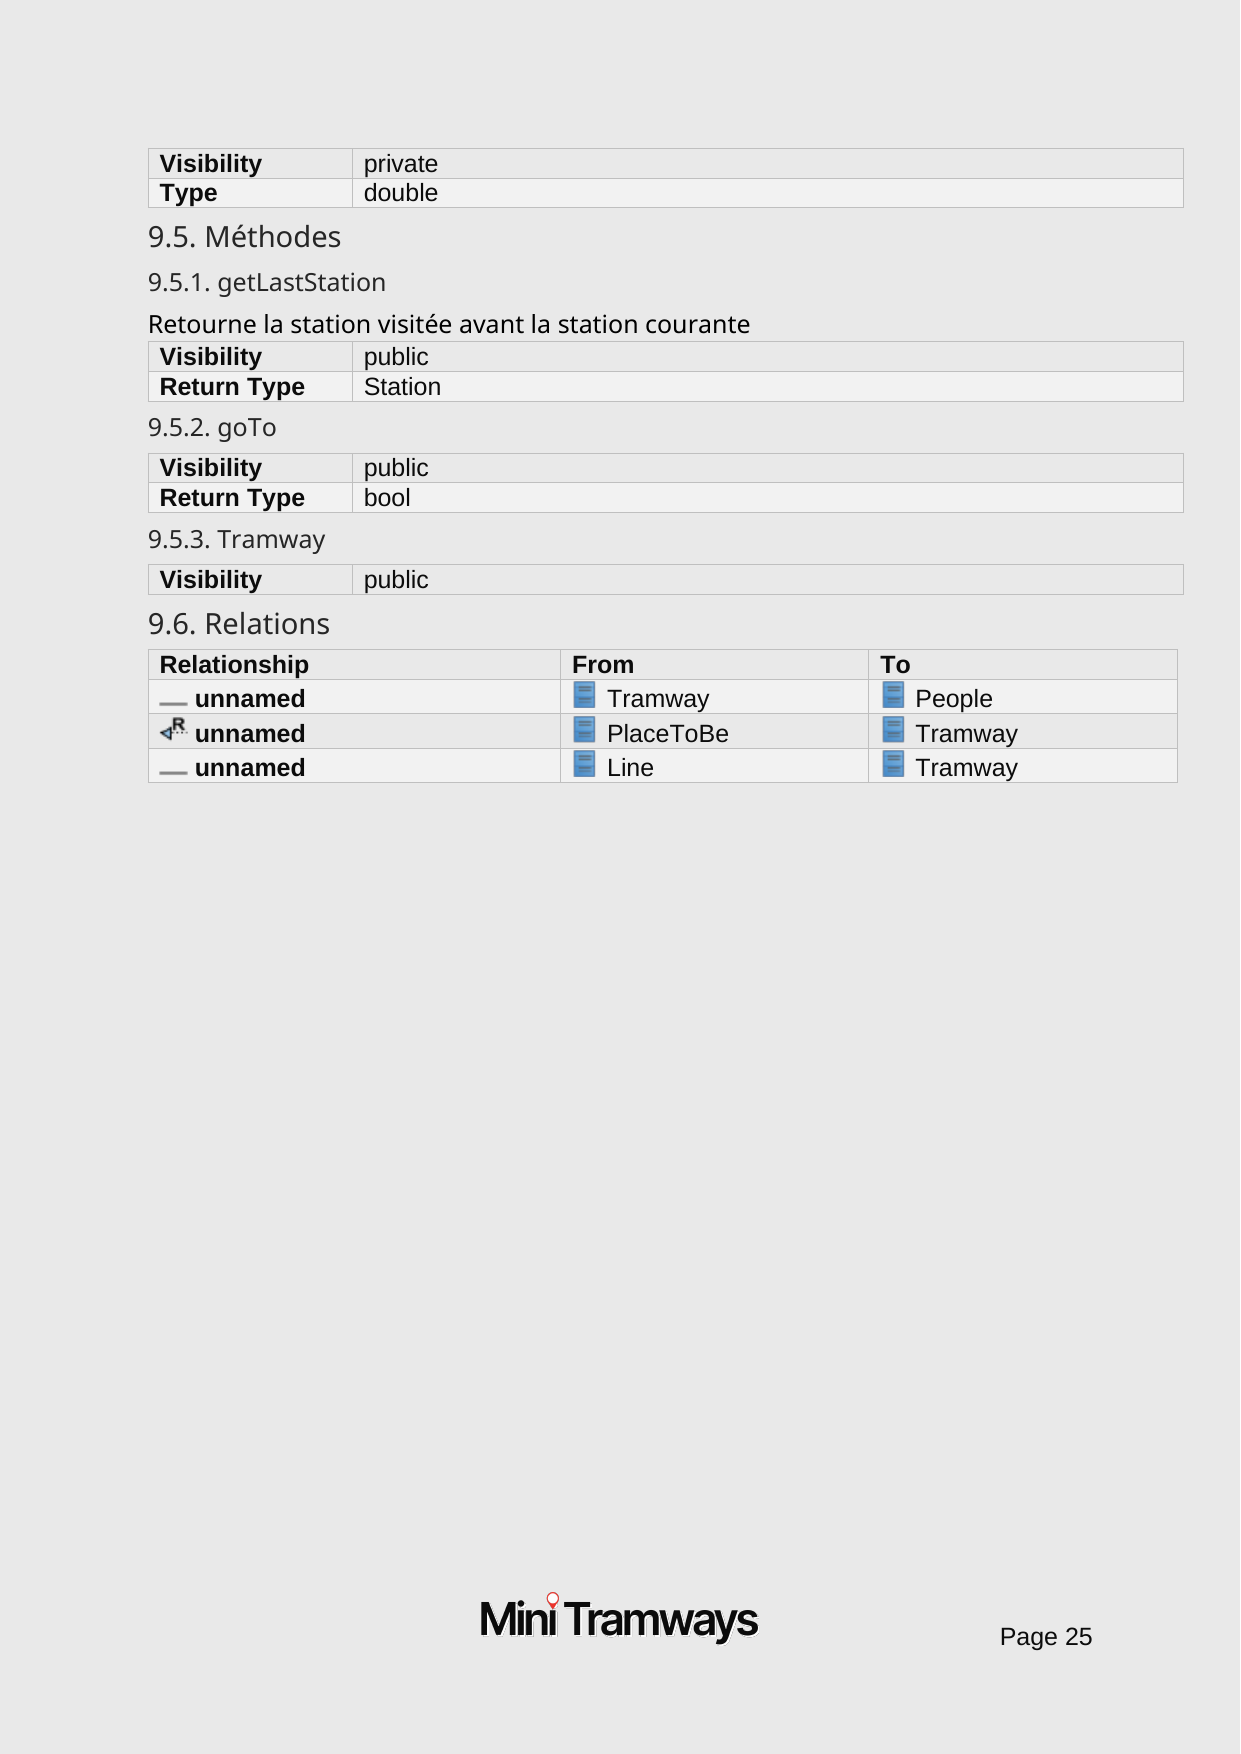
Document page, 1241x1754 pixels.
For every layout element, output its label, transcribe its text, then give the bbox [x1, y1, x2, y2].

table_header public [353, 342, 1183, 371]
picture [880, 749, 909, 777]
table_cell Return Type [149, 483, 352, 512]
table_cell People [869, 680, 1177, 713]
table_cell Tramway [869, 714, 1177, 748]
picture [159, 716, 188, 743]
table_cell bool [353, 483, 1183, 512]
table_cell Station [353, 372, 1183, 401]
subtitle 9.5.1. getLastStation [148, 264, 1093, 299]
table_header public [353, 565, 1183, 593]
subtitle 9.5. Méthodes [148, 217, 1093, 256]
table_header Visibility [149, 149, 352, 177]
picture [159, 690, 188, 708]
table_cell Line [561, 749, 868, 782]
table_cell unnamed [149, 749, 560, 782]
table_header From [561, 650, 868, 679]
subtitle 9.5.3. Tramway [148, 521, 1093, 555]
table_cell Type [149, 179, 352, 207]
table_cell Tramway [561, 680, 868, 713]
subtitle 9.6. Relations [148, 603, 1093, 643]
table_cell Return Type [149, 372, 352, 401]
text Retourne la station visitée avant la station courante [148, 307, 1093, 341]
table_cell unnamed [149, 680, 560, 713]
table_header private [353, 149, 1183, 177]
picture [880, 715, 909, 743]
table_header To [869, 650, 1177, 679]
subtitle 9.5.2. goTo [148, 410, 1093, 444]
table_header Visibility [149, 342, 352, 371]
table_header Relationship [149, 650, 560, 679]
table_cell Tramway [869, 749, 1177, 782]
picture [481, 1592, 760, 1646]
picture [880, 680, 909, 708]
table_cell double [353, 179, 1183, 207]
picture [571, 715, 600, 743]
table_cell unnamed [149, 714, 560, 748]
picture [571, 749, 600, 777]
table_header Visibility [149, 454, 352, 482]
table_header public [353, 454, 1183, 482]
table_header Visibility [149, 565, 352, 593]
picture [159, 759, 188, 777]
picture [571, 680, 600, 708]
table_cell PlaceToBe [561, 714, 868, 748]
